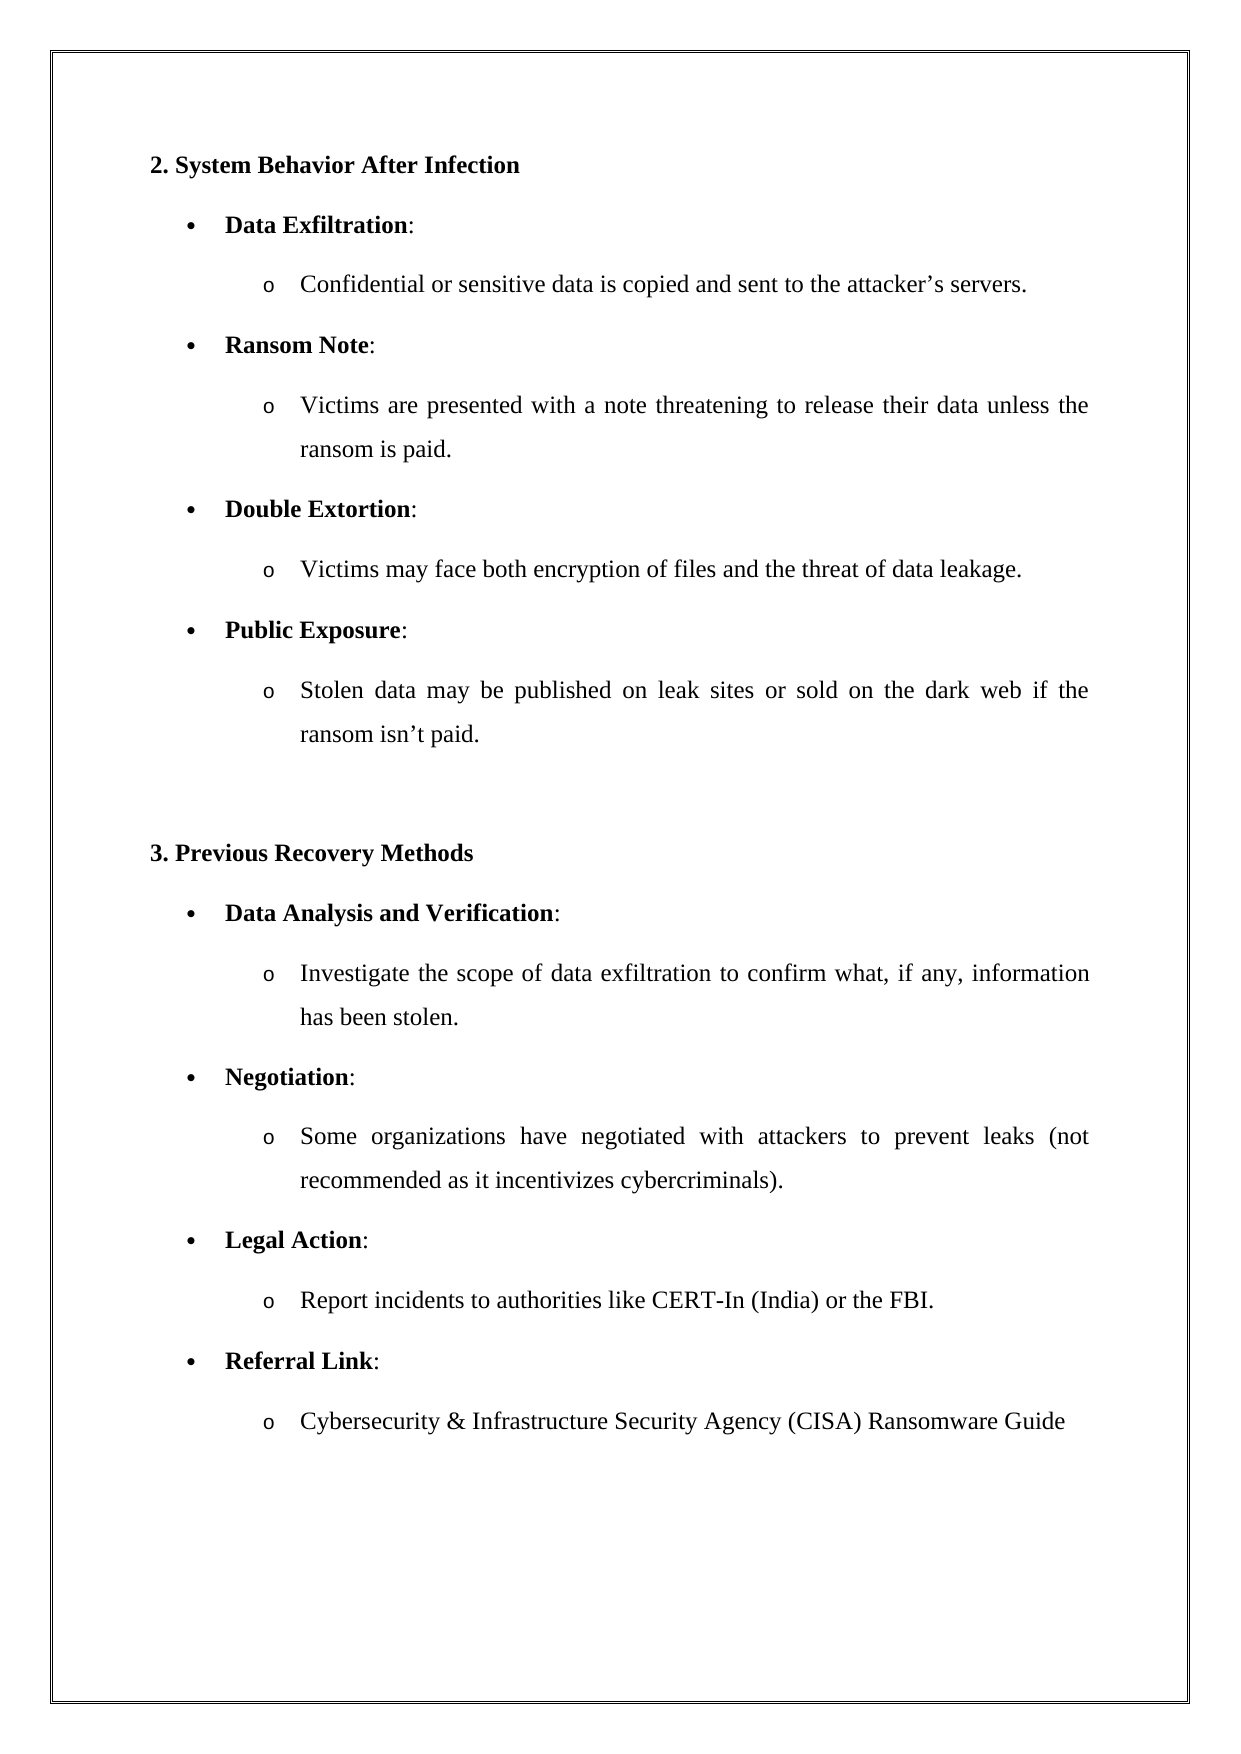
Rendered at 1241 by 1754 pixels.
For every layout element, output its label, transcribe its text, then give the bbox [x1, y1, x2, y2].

list Stolen data may be published on leak sites or sold on the dark web if the ransom isn’t paid. [262, 675, 1090, 747]
list Confidential or sensitive data is copied and sent to the attacker’s servers. [262, 269, 1090, 299]
list Public Exposure: [187, 615, 1090, 644]
list Report incidents to authorities like CERT-In (India) or the FBI. [262, 1285, 1090, 1314]
list Referral Link: [187, 1346, 1090, 1375]
list Double Extortion: [187, 494, 1090, 523]
list Cybersecurity & Infrastructure Security Agency (CISA) Ransomware Guide [262, 1406, 1090, 1435]
list Ransom Note: [187, 331, 1090, 359]
list Victims may face both encryption of files and the threat of data leakage. [262, 554, 1090, 583]
list Some organizations have negotiated with attackers to prevent leaks (not recommended as it incentivizes cybercriminals). [262, 1121, 1090, 1194]
text 3. Previous Recovery Methods [150, 838, 1090, 867]
text 2. System Behavior After Infection [150, 150, 1090, 179]
list Data Exfiltration: [187, 210, 1090, 238]
list Victims are presented with a note threatening to release their data unless the ransom is paid. [262, 390, 1090, 463]
list Data Analysis and Verification: [187, 898, 1090, 927]
list Negotiation: [187, 1062, 1090, 1090]
list Legal Action: [187, 1225, 1090, 1254]
list Investigate the scope of data exfiltration to confirm what, if any, information has been stolen. [262, 958, 1090, 1031]
